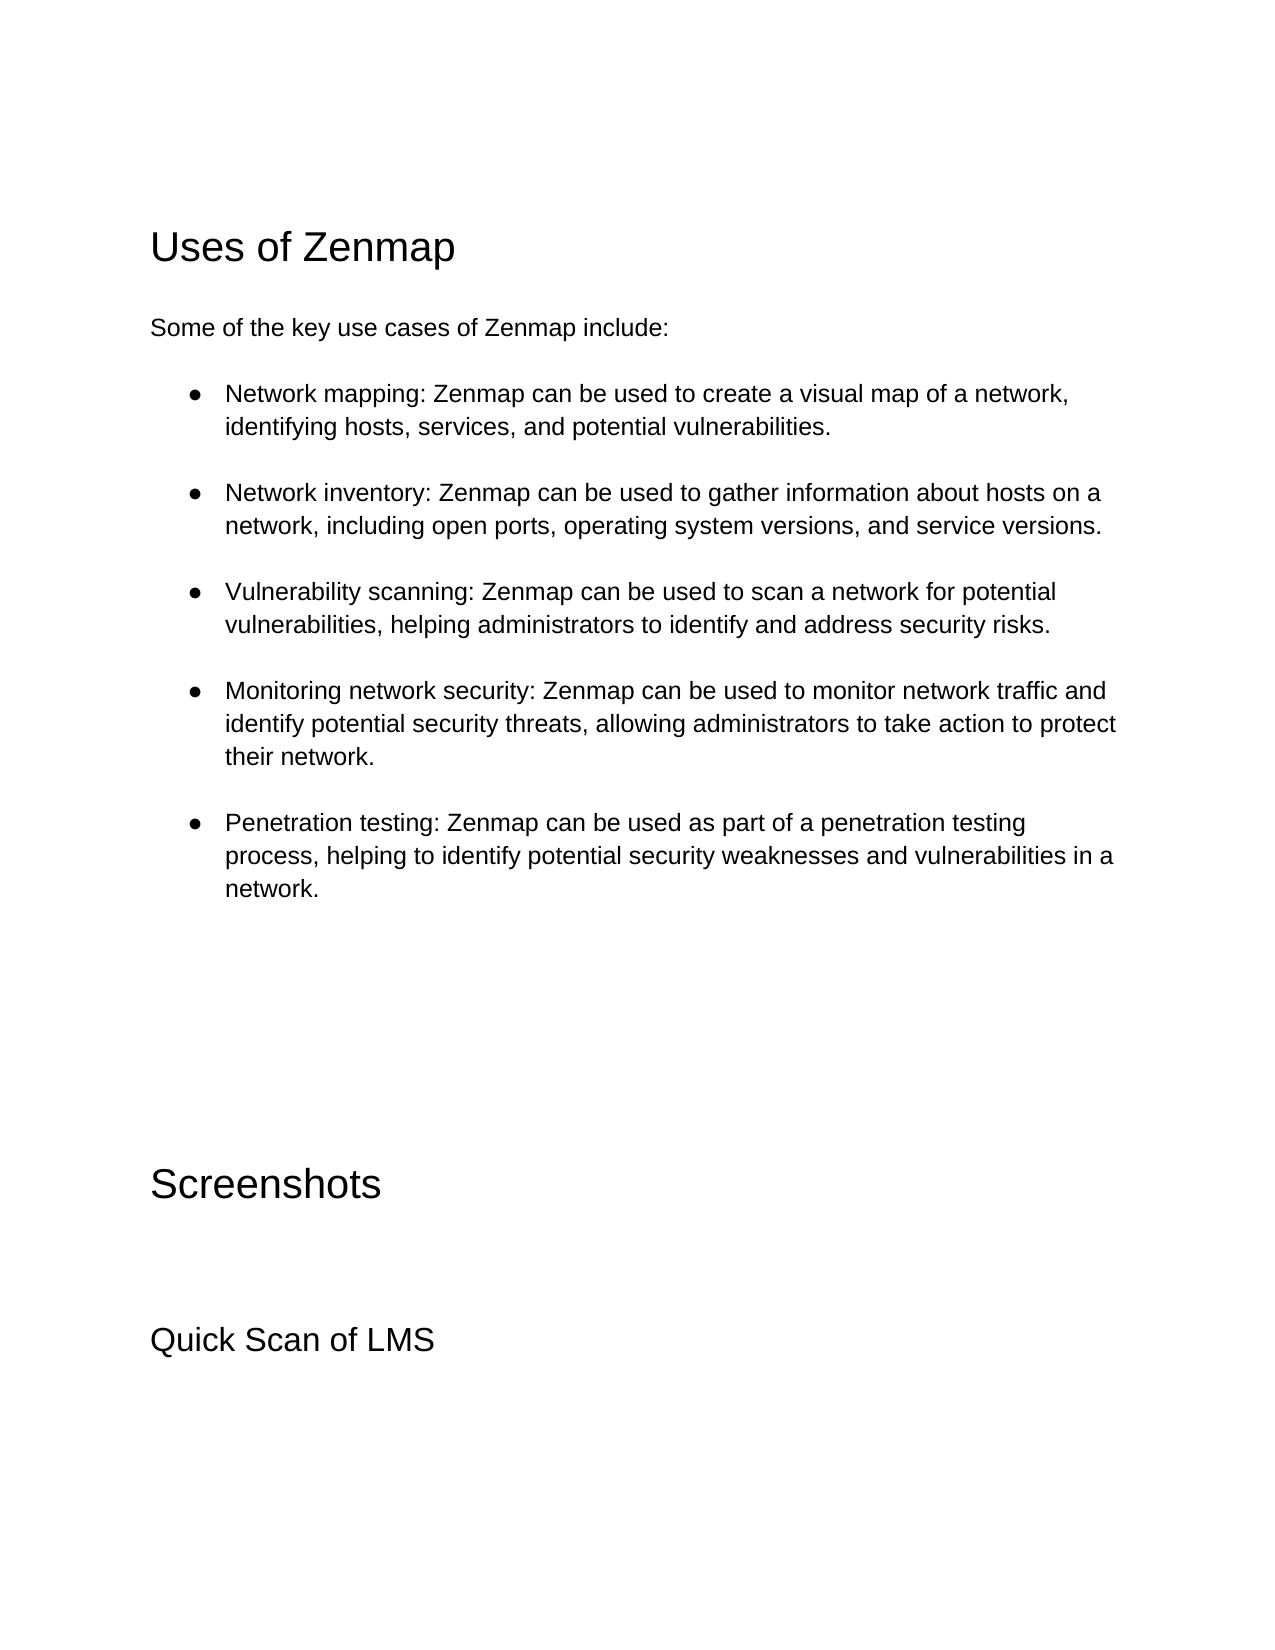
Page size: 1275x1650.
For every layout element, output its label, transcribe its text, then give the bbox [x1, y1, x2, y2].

subtitle Quick Scan of LMS [150, 1320, 1125, 1359]
list Vulnerability scanning: Zenmap can be used to scan a network for potential vulnerabilities, helping administrators to identify and address security risks. [187, 577, 1125, 638]
list Monitoring network security: Zenmap can be used to monitor network traffic and identify potential security threats, allowing administrators to take action to protect their network. [187, 676, 1125, 771]
subtitle Uses of Zenmap [150, 222, 1125, 270]
list Network mapping: Zenmap can be used to create a visual map of a network, identifying hosts, services, and potential vulnerabilities. [187, 378, 1125, 440]
list Network inventory: Zenmap can be used to gather information about hosts on a network, including open ports, operating system versions, and service versions. [187, 478, 1125, 539]
list Penetration testing: Zenmap can be used as part of a penetration testing process, helping to identify potential security weaknesses and vulnerabilities in a network. [187, 808, 1125, 903]
subtitle Screenshots [150, 1159, 1125, 1207]
text Some of the key use cases of Zenmap include: [150, 312, 1125, 341]
